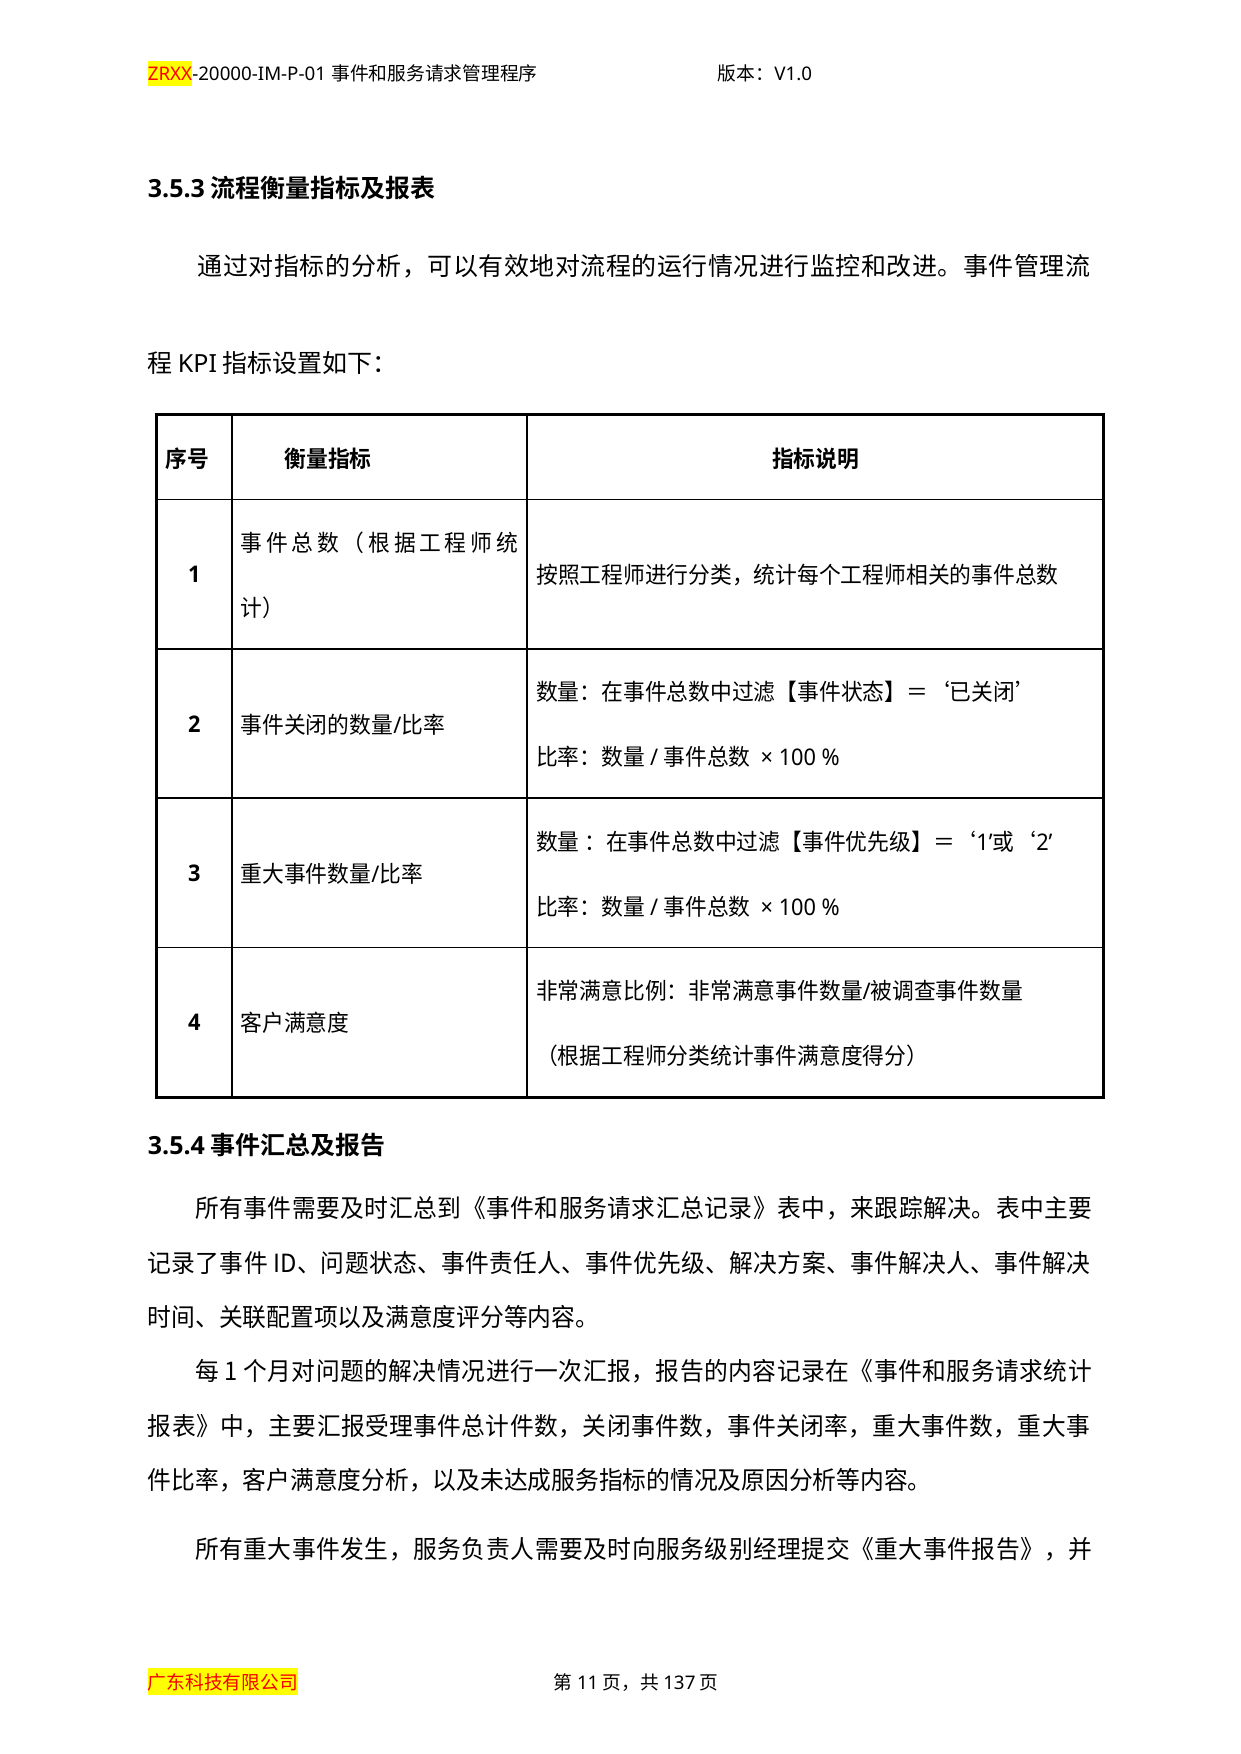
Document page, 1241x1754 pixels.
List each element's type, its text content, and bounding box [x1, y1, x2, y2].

text 所有事件需要及时汇总到《事件和服务请求汇总记录》表中，来跟踪解决。表中主要记录了事件ID、问题状态、事件责任人、事件优先级、解决方案、事件解决人、事件解决时间、关联配置项以及满意度评分等内容。 [148, 1189, 1092, 1334]
table_cell 4 [158, 948, 231, 1096]
text 每1个月对问题的解决情况进行一次汇报，报告的内容记录在《事件和服务请求统计报表》中，主要汇报受理事件总计件数，关闭事件数，事件关闭率，重大事件数，重大事件比率，客户满意度分析，以及未达成服务指标的情况及原因分析等内容。 [148, 1352, 1092, 1497]
table_header 序号 [158, 416, 231, 498]
table_cell 非常满意比例：非常满意事件数量/被调查事件数量 （根据工程师分类统计事件满意度得分） [528, 948, 1102, 1096]
table_cell 2 [158, 650, 231, 797]
table_header 衡量指标 [233, 416, 526, 498]
table_cell 数量：在事件总数中过滤【事件状态】＝‘已关闭’ 比率：数量 / 事件总数 × 100 % [528, 650, 1102, 797]
text 通过对指标的分析，可以有效地对流程的运行情况进行监控和改进。事件管理流程KPI指标设置如下： [148, 232, 1092, 394]
table_cell 客户满意度 [233, 948, 526, 1096]
table_cell 按照工程师进行分类，统计每个工程师相关的事件总数 [528, 500, 1102, 648]
table_cell 3 [158, 799, 231, 946]
subtitle 3.5.4事件汇总及报告 [148, 1111, 1092, 1176]
table_cell 重大事件数量/比率 [233, 799, 526, 946]
table_cell 数量 ：在事件总数中过滤【事件优先级】＝‘1’或‘2’ 比率：数量 / 事件总数 × 100 % [528, 799, 1102, 946]
subtitle 3.5.3流程衡量指标及报表 [148, 154, 1092, 219]
table_cell 事件总数（根据工程师统计） [233, 500, 526, 648]
table_header 指标说明 [528, 416, 1102, 498]
table_cell 1 [158, 500, 231, 648]
table_cell 事件关闭的数量/比率 [233, 650, 526, 797]
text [148, 1515, 1092, 1580]
